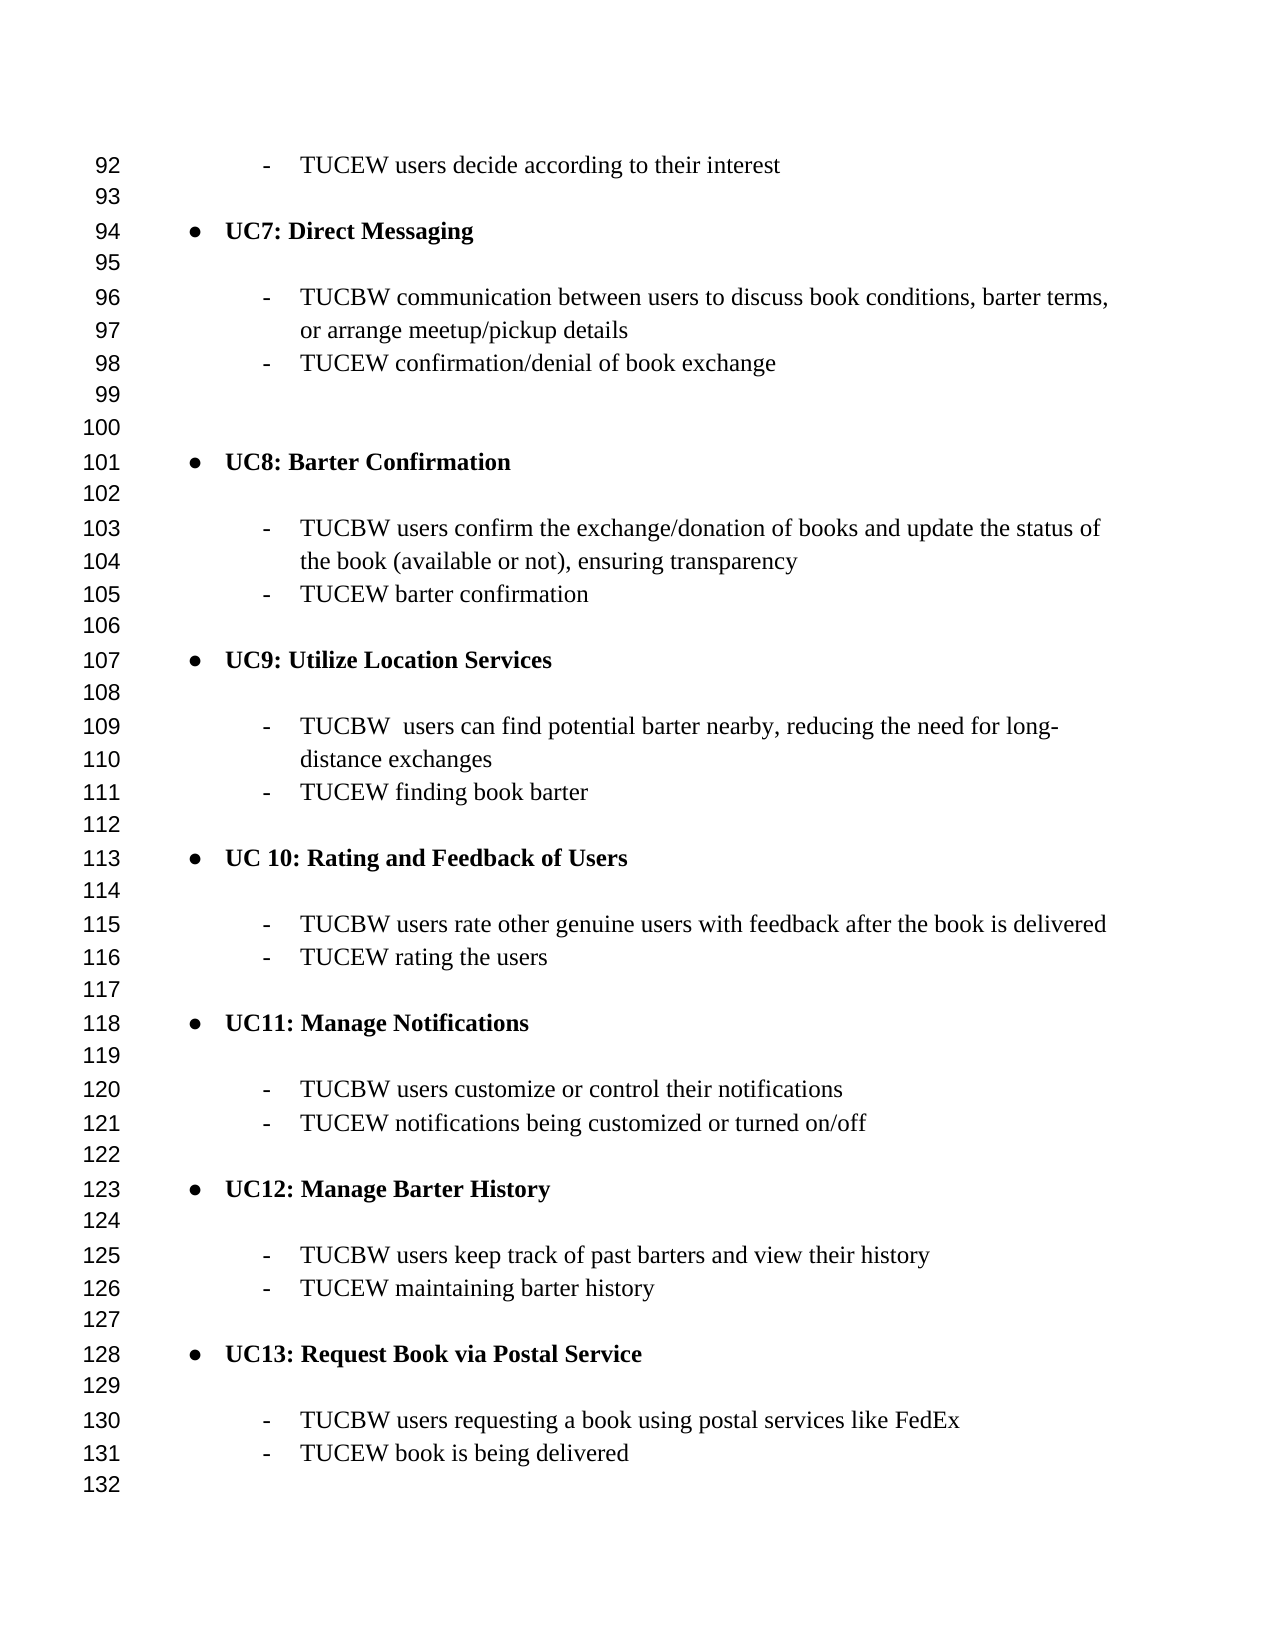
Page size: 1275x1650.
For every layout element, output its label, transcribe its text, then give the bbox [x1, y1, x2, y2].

list TUCEW barter confirmation [262, 579, 1125, 608]
list UC13: Request Book via Postal Service [187, 1339, 1125, 1367]
list TUCBW users can find potential barter nearby, reducing the need for long-distance exchanges [262, 711, 1125, 773]
list TUCEW rating the users [262, 942, 1125, 971]
list UC11: Manage Notifications [187, 1008, 1125, 1037]
list TUCBW users customize or control their notifications [262, 1074, 1125, 1103]
list TUCEW confirmation/denial of book exchange [262, 348, 1125, 377]
list TUCBW users requesting a book using postal services like FedEx [262, 1405, 1125, 1433]
list UC 10: Rating and Feedback of Users [187, 843, 1125, 872]
list UC12: Manage Barter History [187, 1174, 1125, 1202]
list TUCEW finding book barter [262, 777, 1125, 806]
list TUCEW notifications being customized or turned on/off [262, 1108, 1125, 1136]
list TUCBW users rate other genuine users with feedback after the book is delivered [262, 909, 1125, 938]
list UC8: Barter Confirmation [187, 447, 1125, 476]
list TUCBW communication between users to discuss book conditions, barter terms, or arrange meetup/pickup details [262, 282, 1125, 344]
list TUCEW users decide according to their interest [262, 150, 1125, 179]
list TUCEW maintaining barter history [262, 1273, 1125, 1301]
list TUCBW users keep track of past barters and view their history [262, 1240, 1125, 1268]
list UC9: Utilize Location Services [187, 645, 1125, 674]
list UC7: Direct Messaging [187, 216, 1125, 245]
list TUCBW users confirm the exchange/donation of books and update the status of the book (available or not), ensuring transparency [262, 513, 1125, 575]
list TUCEW book is being delivered [262, 1438, 1125, 1467]
